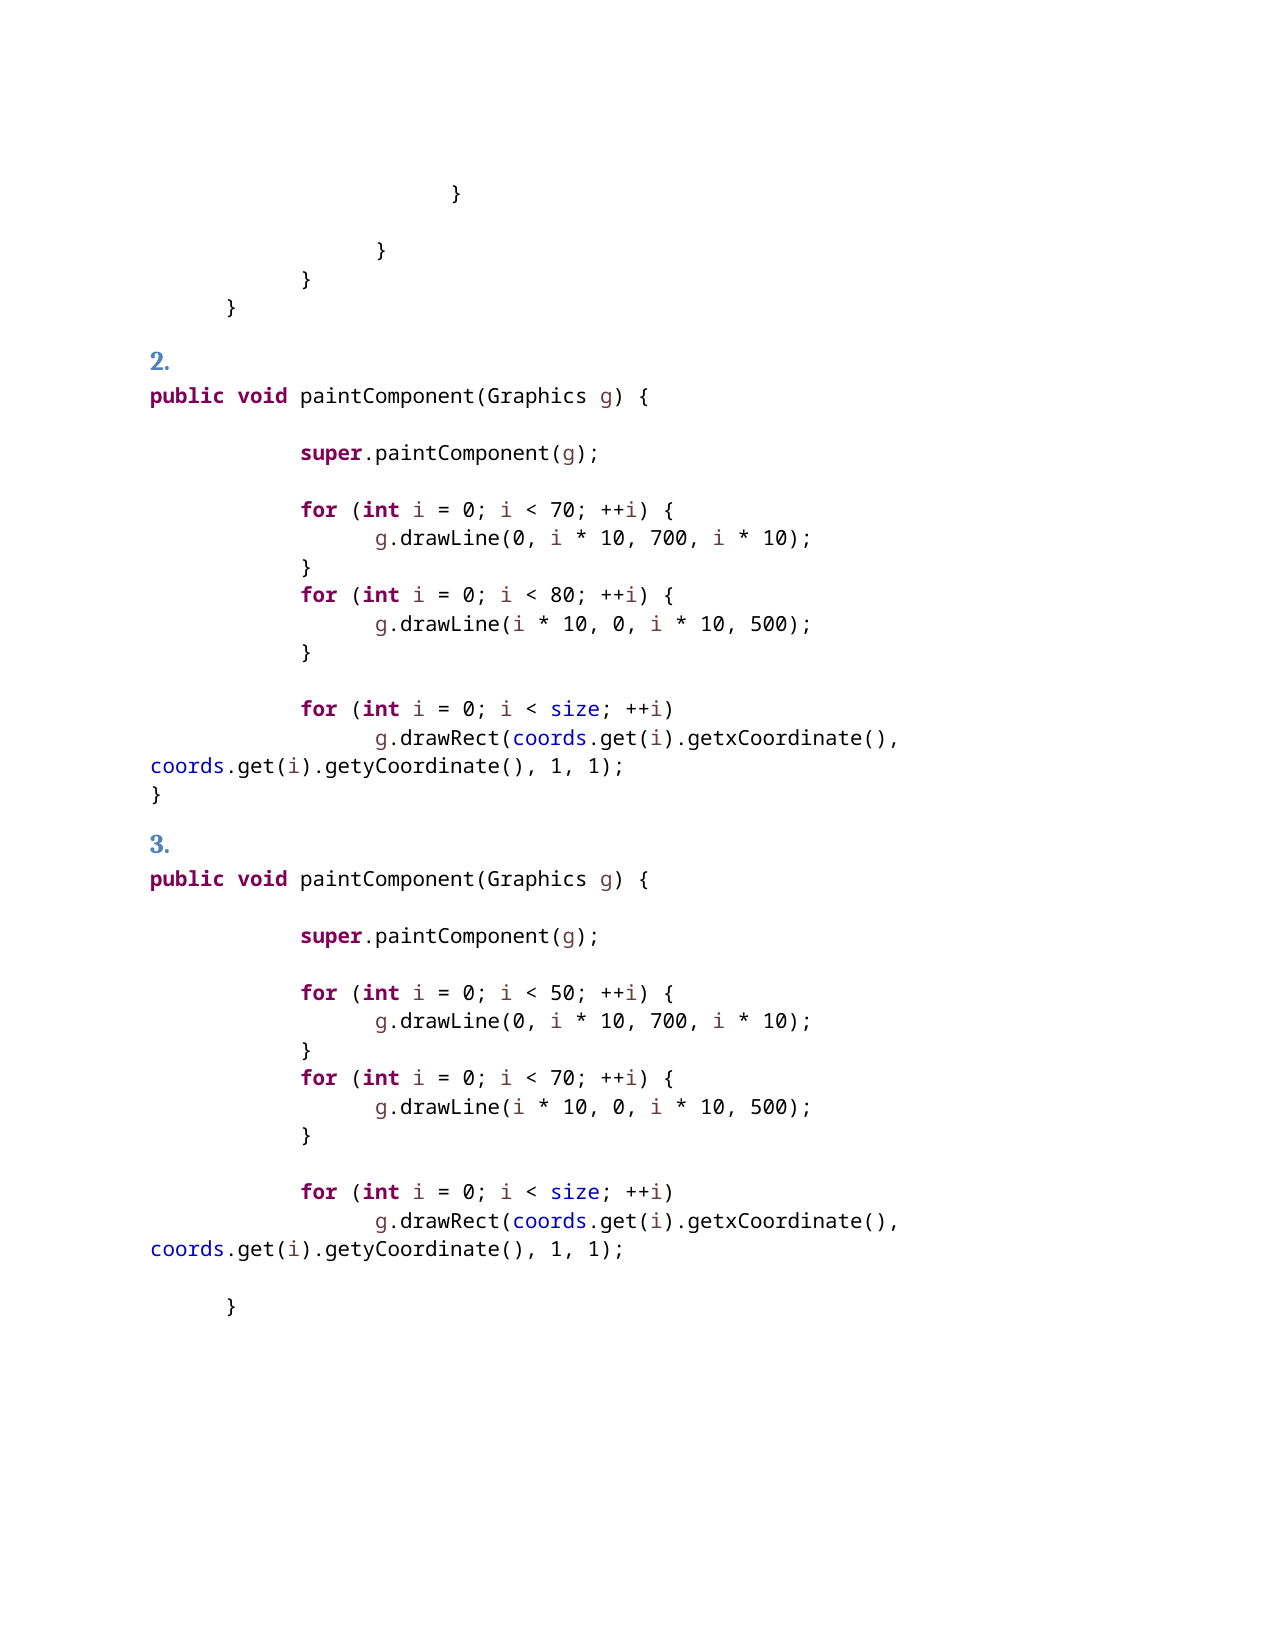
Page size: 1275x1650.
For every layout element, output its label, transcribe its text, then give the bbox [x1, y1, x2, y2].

text g.drawLine(0, i * 10, 700, i * 10); [150, 1007, 1125, 1035]
text g.drawLine(i * 10, 0, i * 10, 500); [150, 1092, 1125, 1120]
text } [150, 552, 1125, 580]
text } [150, 637, 1125, 666]
text for (int i = 0; i < 50; ++i) { [150, 978, 1125, 1007]
text } [150, 1035, 1125, 1063]
text } [150, 235, 1125, 264]
text } [150, 779, 1125, 808]
text for (int i = 0; i < 70; ++i) { [150, 495, 1125, 523]
text for (int i = 0; i < size; ++i) [150, 1177, 1125, 1206]
text } [150, 1120, 1125, 1149]
subtitle 3. [150, 829, 1125, 860]
text g.drawRect(coords.get(i).getxCoordinate(), coords.get(i).getyCoordinate(), 1, 1); [150, 723, 1125, 779]
text g.drawRect(coords.get(i).getxCoordinate(), coords.get(i).getyCoordinate(), 1, 1); [150, 1206, 1125, 1263]
text super.paintComponent(g); [150, 921, 1125, 950]
text g.drawLine(0, i * 10, 700, i * 10); [150, 523, 1125, 552]
text for (int i = 0; i < 80; ++i) { [150, 580, 1125, 609]
text for (int i = 0; i < size; ++i) [150, 694, 1125, 723]
text g.drawLine(i * 10, 0, i * 10, 500); [150, 609, 1125, 637]
text for (int i = 0; i < 70; ++i) { [150, 1063, 1125, 1092]
text } [150, 264, 1125, 292]
text super.paintComponent(g); [150, 438, 1125, 467]
text public void paintComponent(Graphics g) { [150, 864, 1125, 893]
subtitle 2. [150, 346, 1125, 377]
text public void paintComponent(Graphics g) { [150, 381, 1125, 410]
text } [150, 292, 1125, 321]
text } [150, 178, 1125, 207]
text } [150, 1291, 1125, 1319]
